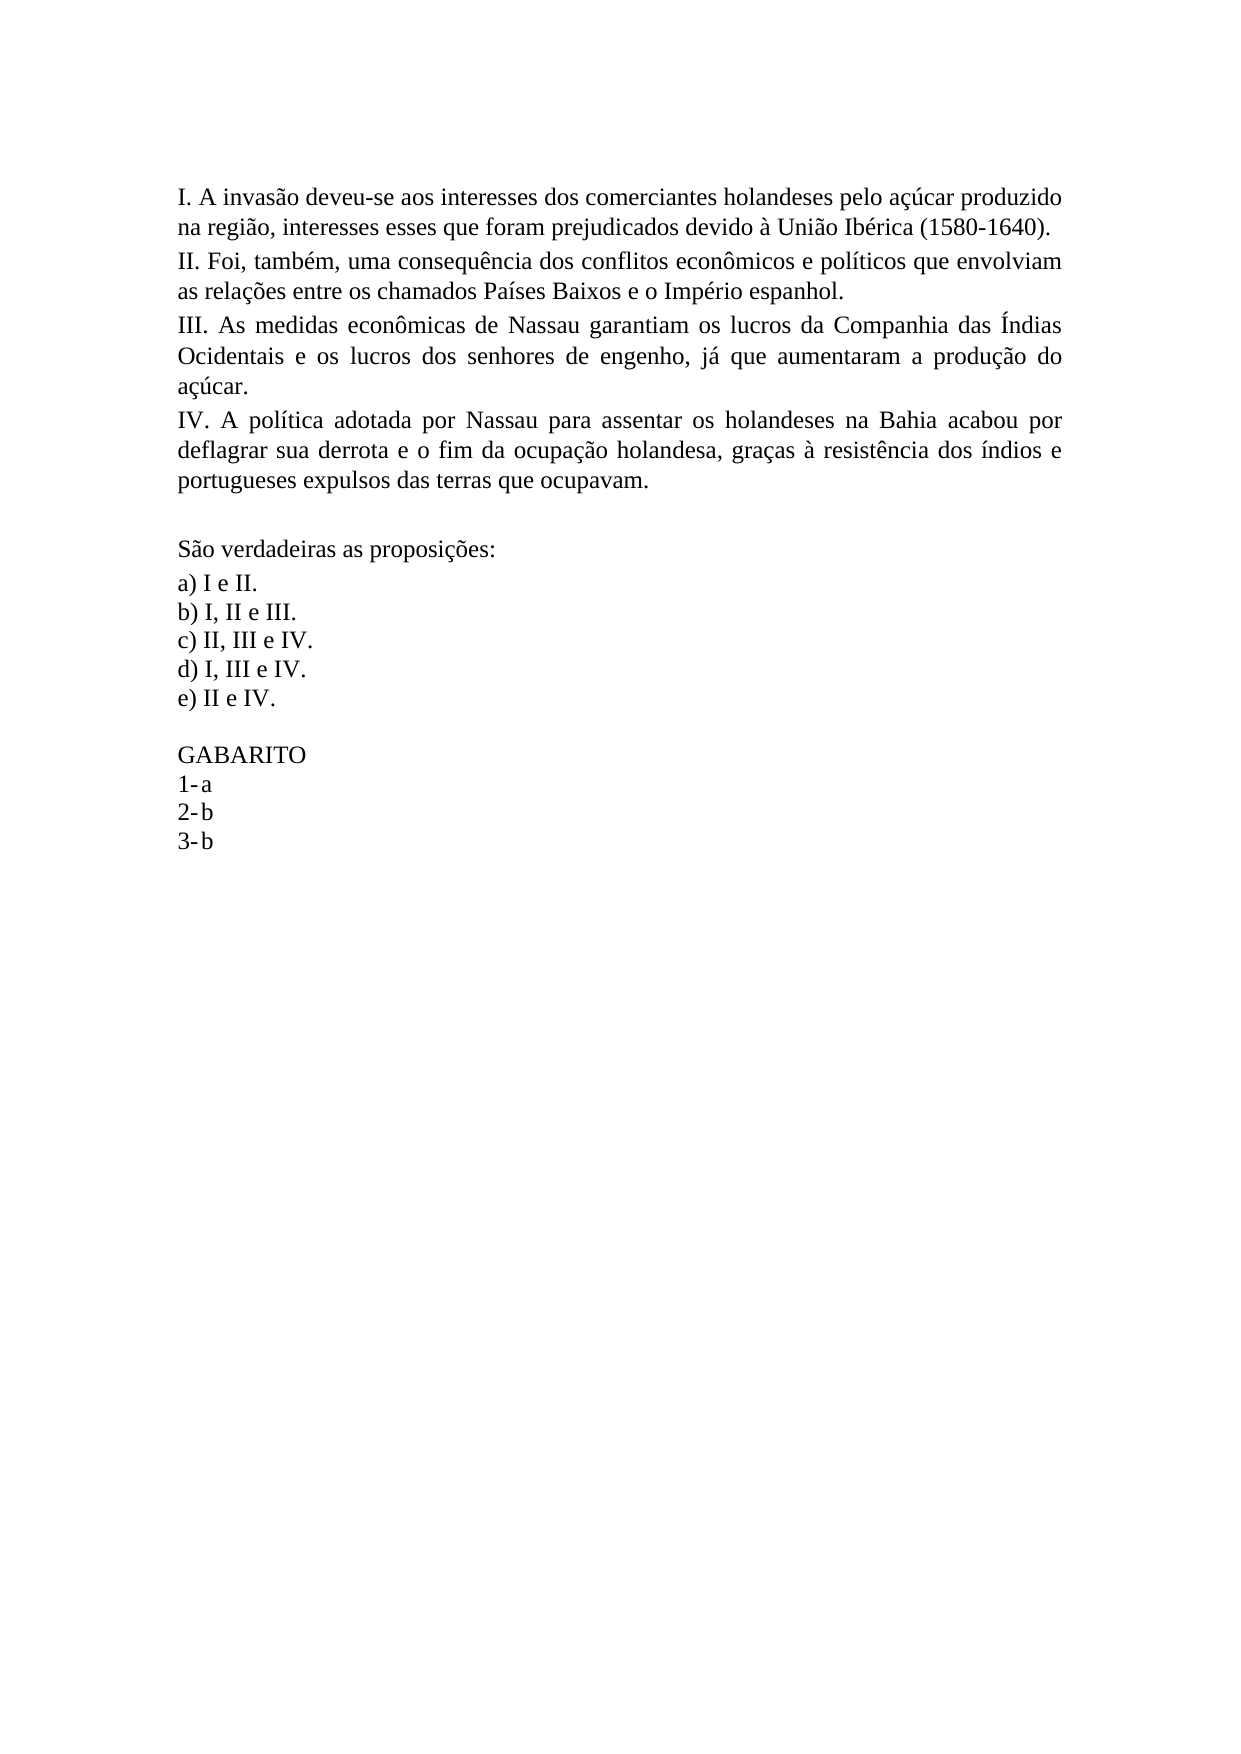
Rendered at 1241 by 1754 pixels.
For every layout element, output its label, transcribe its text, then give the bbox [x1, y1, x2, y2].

text b) I, II e III. [177, 597, 1063, 626]
text d) I, III e IV. [177, 654, 1063, 683]
text II. Foi, também, uma consequência dos conflitos econômicos e políticos que envolviam as relações entre os chamados Países Baixos e o Império espanhol. [177, 246, 1063, 305]
text IV. A política adotada por Nassau para assentar os holandeses na Bahia acabou por deflagrar sua derrota e o fim da ocupação holandesa, graças à resistência dos índios e portugueses expulsos das terras que ocupavam. [177, 405, 1063, 494]
text 1- a [177, 769, 1063, 797]
text 3- b [177, 826, 1063, 855]
text São verdadeiras as proposições: [177, 534, 1063, 563]
text e) II e IV. [177, 683, 1063, 712]
text c) II, III e IV. [177, 626, 1063, 654]
text GABARITO [177, 740, 1063, 769]
text 2- b [177, 797, 1063, 826]
text III. As medidas econômicas de Nassau garantiam os lucros da Companhia das Índias Ocidentais e os lucros dos senhores de engenho, já que aumentaram a produção do açúcar. [177, 311, 1063, 399]
text I. A invasão deveu-se aos interesses dos comerciantes holandeses pelo açúcar produzido na região, interesses esses que foram prejudicados devido à União Ibérica (1580-1640). [177, 182, 1063, 241]
text a) I e II. [177, 568, 1063, 597]
